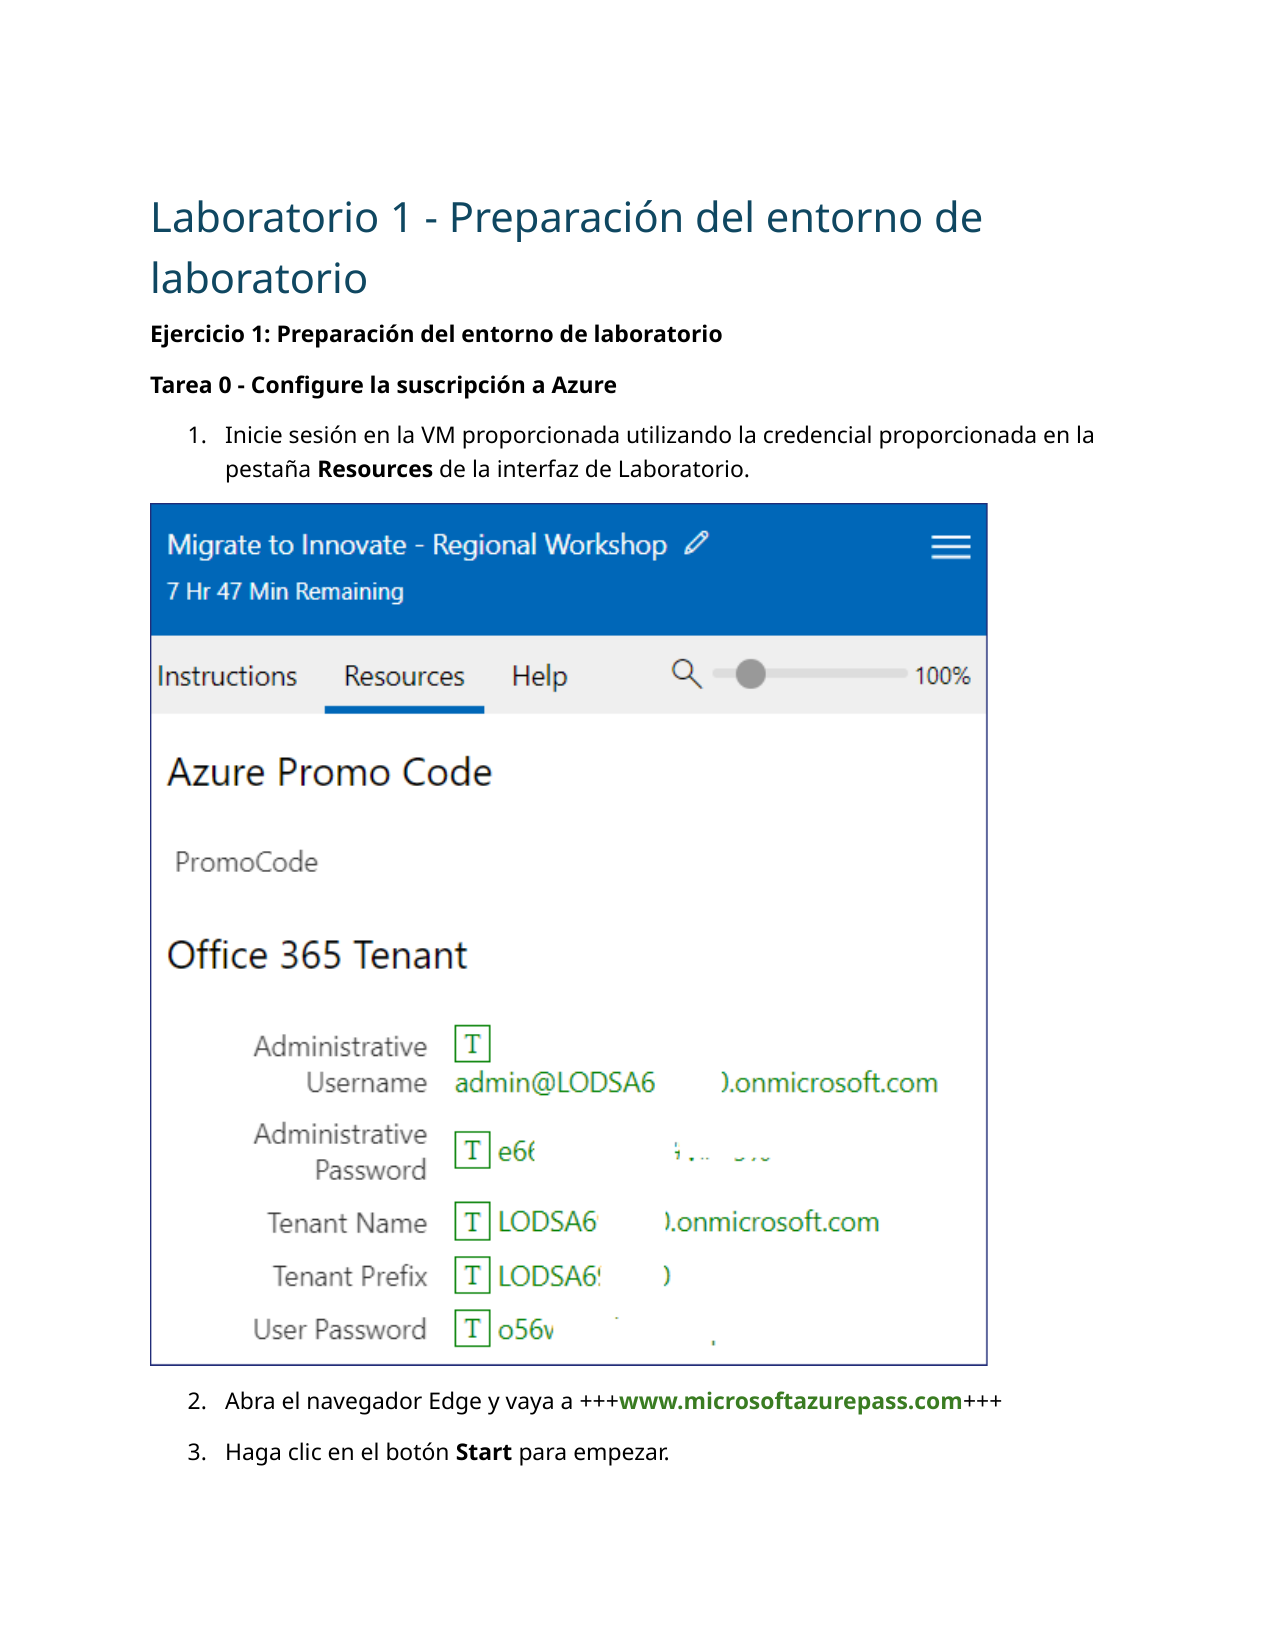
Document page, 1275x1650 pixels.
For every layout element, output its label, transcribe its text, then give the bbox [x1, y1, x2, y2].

list Haga clic en el botón Start para empezar. [187, 1435, 1125, 1467]
text Tarea 0 - Configure la suscripción a Azure [150, 369, 1125, 400]
picture [150, 503, 988, 1366]
text Ejercicio 1: Preparación del entorno de laboratorio [150, 318, 1125, 349]
subtitle Laboratorio 1 - Preparación del entorno de laboratorio [150, 187, 1125, 306]
list Abra el navegador Edge y vaya a +++www.microsoftazurepass.com+++ [187, 1385, 1125, 1416]
list Inicie sesión en la VM proporcionada utilizando la credencial proporcionada en la pestaña Resources de la interfaz de Laboratorio. [187, 419, 1125, 484]
